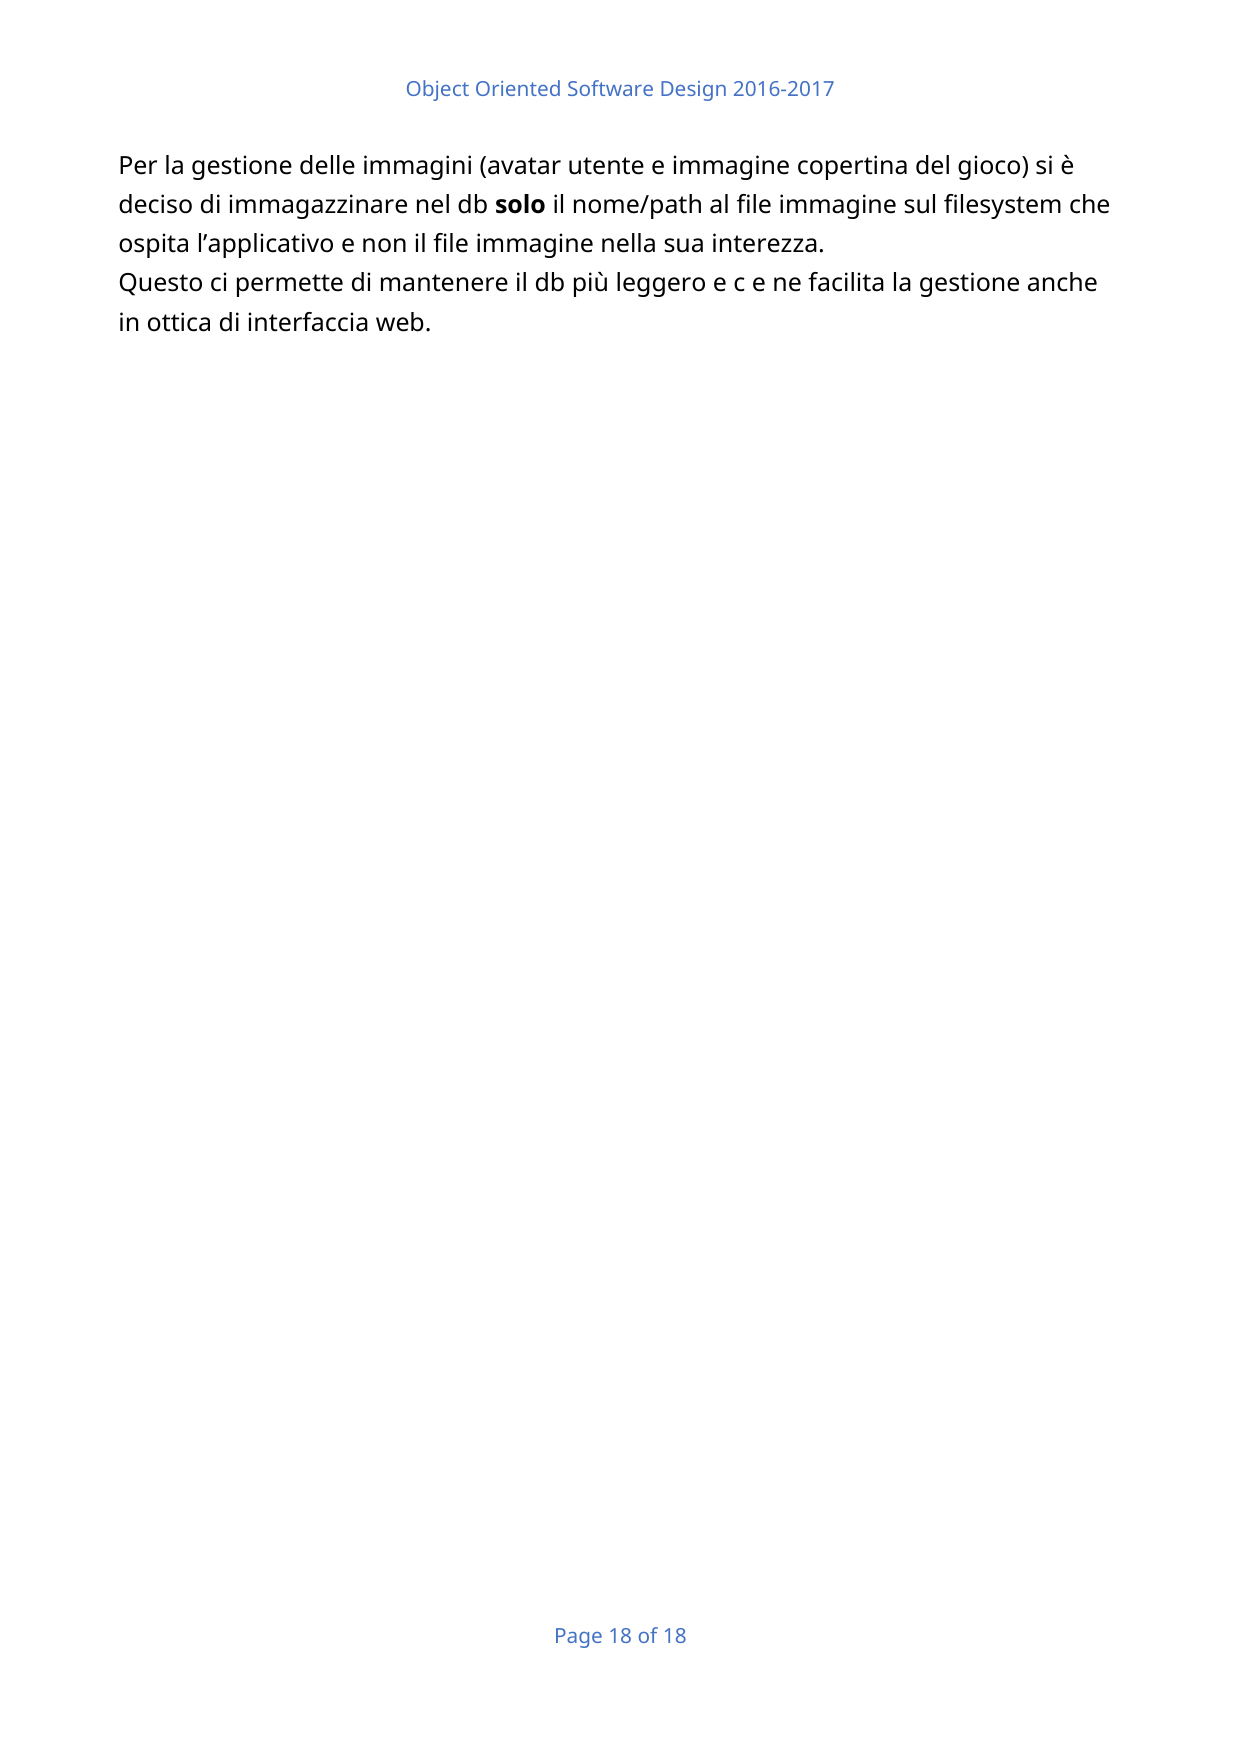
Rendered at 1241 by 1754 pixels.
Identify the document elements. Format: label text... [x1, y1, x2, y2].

text Questo ci permette di mantenere il db più leggero e c e ne facilita la gestione anche in ottica di interfaccia web. [118, 265, 1122, 338]
